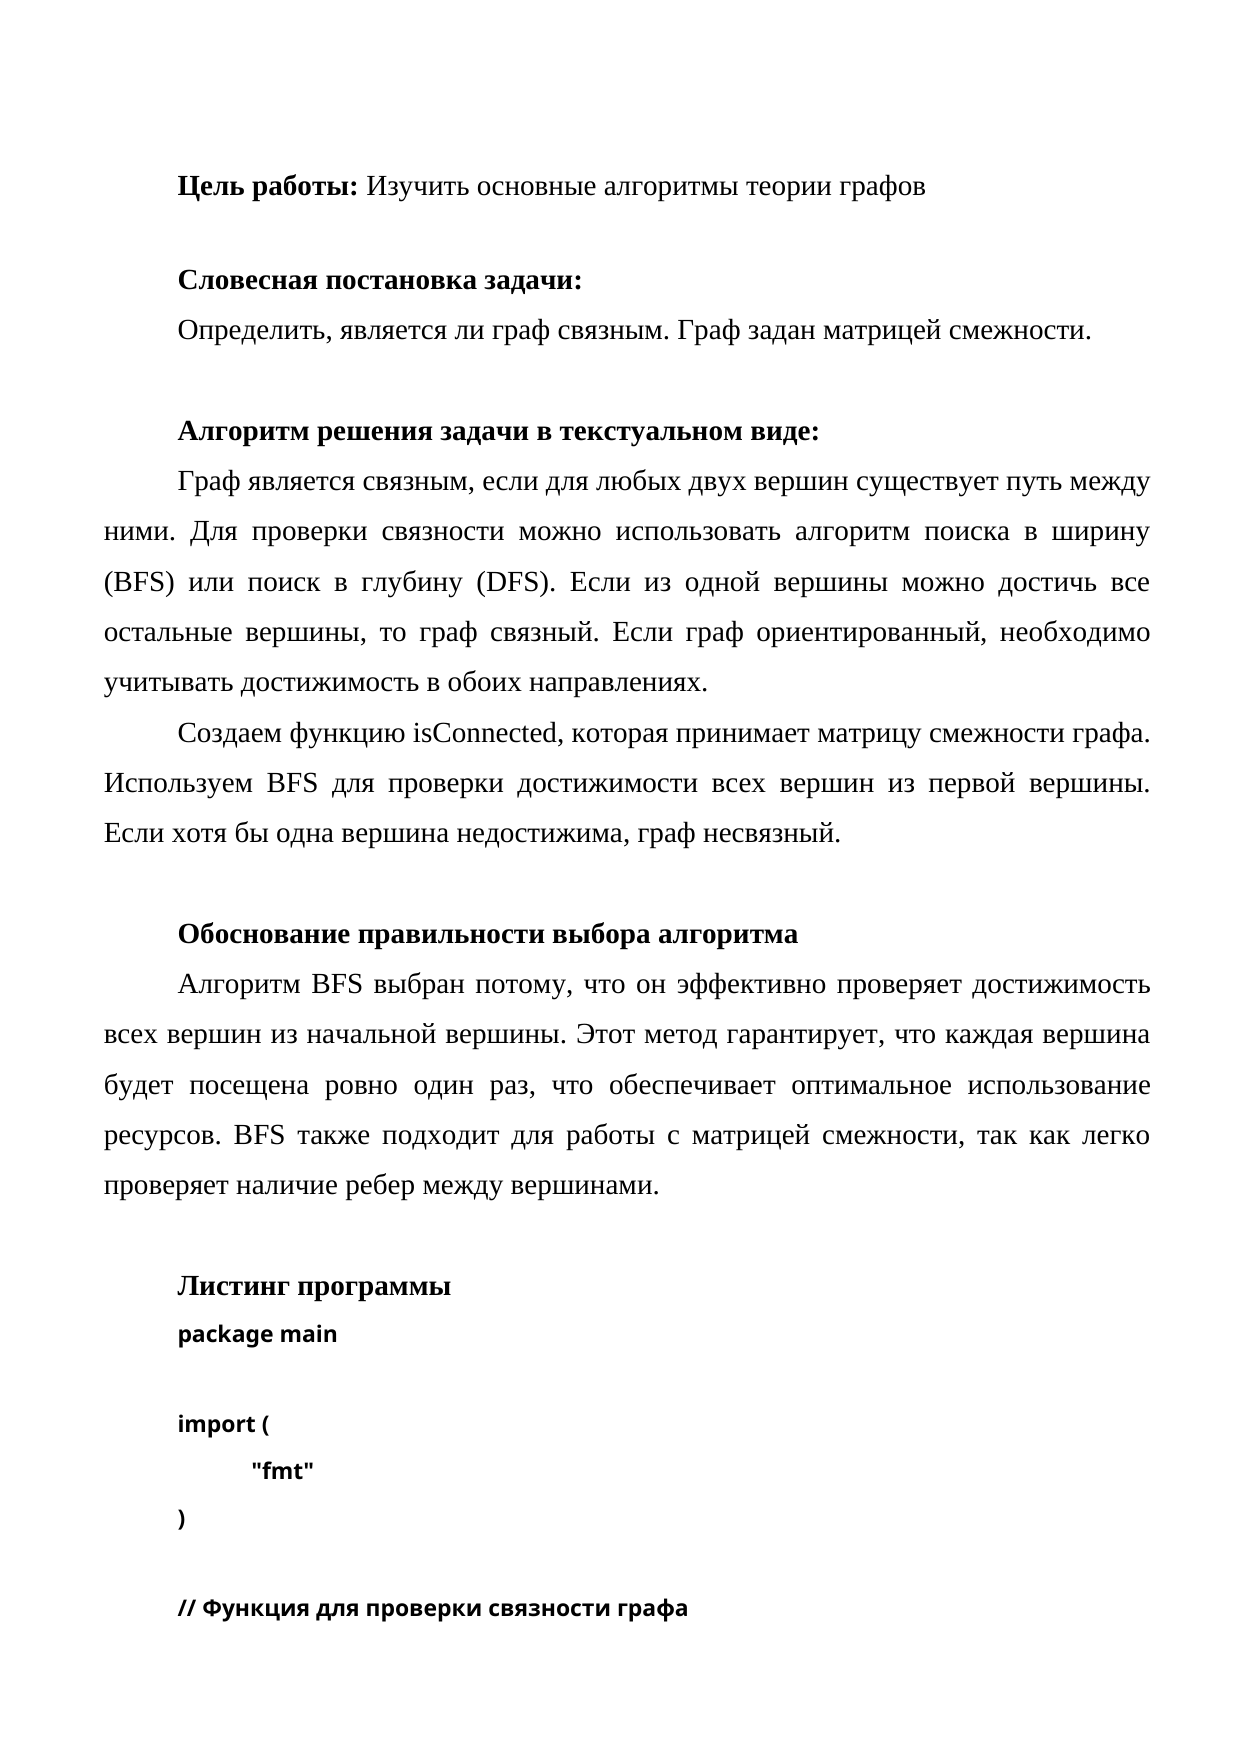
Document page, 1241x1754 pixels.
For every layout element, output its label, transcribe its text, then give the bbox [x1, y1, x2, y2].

text Листинг программы [103, 1268, 1152, 1302]
text Алгоритм решения задачи в текстуальном виде: [103, 413, 1152, 446]
text Определить, является ли граф связным. Граф задан матрицей смежности. [103, 312, 1152, 346]
text Словесная постановка задачи: [177, 262, 1152, 295]
text Граф является связным, если для любых двух вершин существует путь между ними. Для проверки связности можно использовать алгоритм поиска в ширину (BFS) или поиск в глубину (DFS). Если из одной вершины можно достичь все остальные вершины, то граф связный. Если граф ориентированный, необходимо учитывать достижимость в обоих направлениях. [103, 463, 1152, 698]
text Алгоритм BFS выбран потому, что он эффективно проверяет достижимость всех вершин из начальной вершины. Этот метод гарантирует, что каждая вершина будет посещена ровно один раз, что обеспечивает оптимальное использование ресурсов. BFS также подходит для работы с матрицей смежности, так как легко проверяет наличие ребер между вершинами. [103, 966, 1152, 1201]
text import ( [103, 1408, 1152, 1440]
text "fmt" [103, 1455, 1152, 1487]
text Создаем функцию isConnected, которая принимает матрицу смежности графа. Используем BFS для проверки достижимости всех вершин из первой вершины. Если хотя бы одна вершина недостижима, граф несвязный. [103, 715, 1152, 849]
text ) [103, 1502, 1152, 1533]
text Обоснование правильности выбора алгоритма [103, 916, 1152, 949]
text // Функция для проверки связности графа [103, 1592, 1152, 1623]
text package main [103, 1318, 1152, 1350]
text Цель работы: Изучить основные алгоритмы теории графов [103, 168, 1152, 202]
